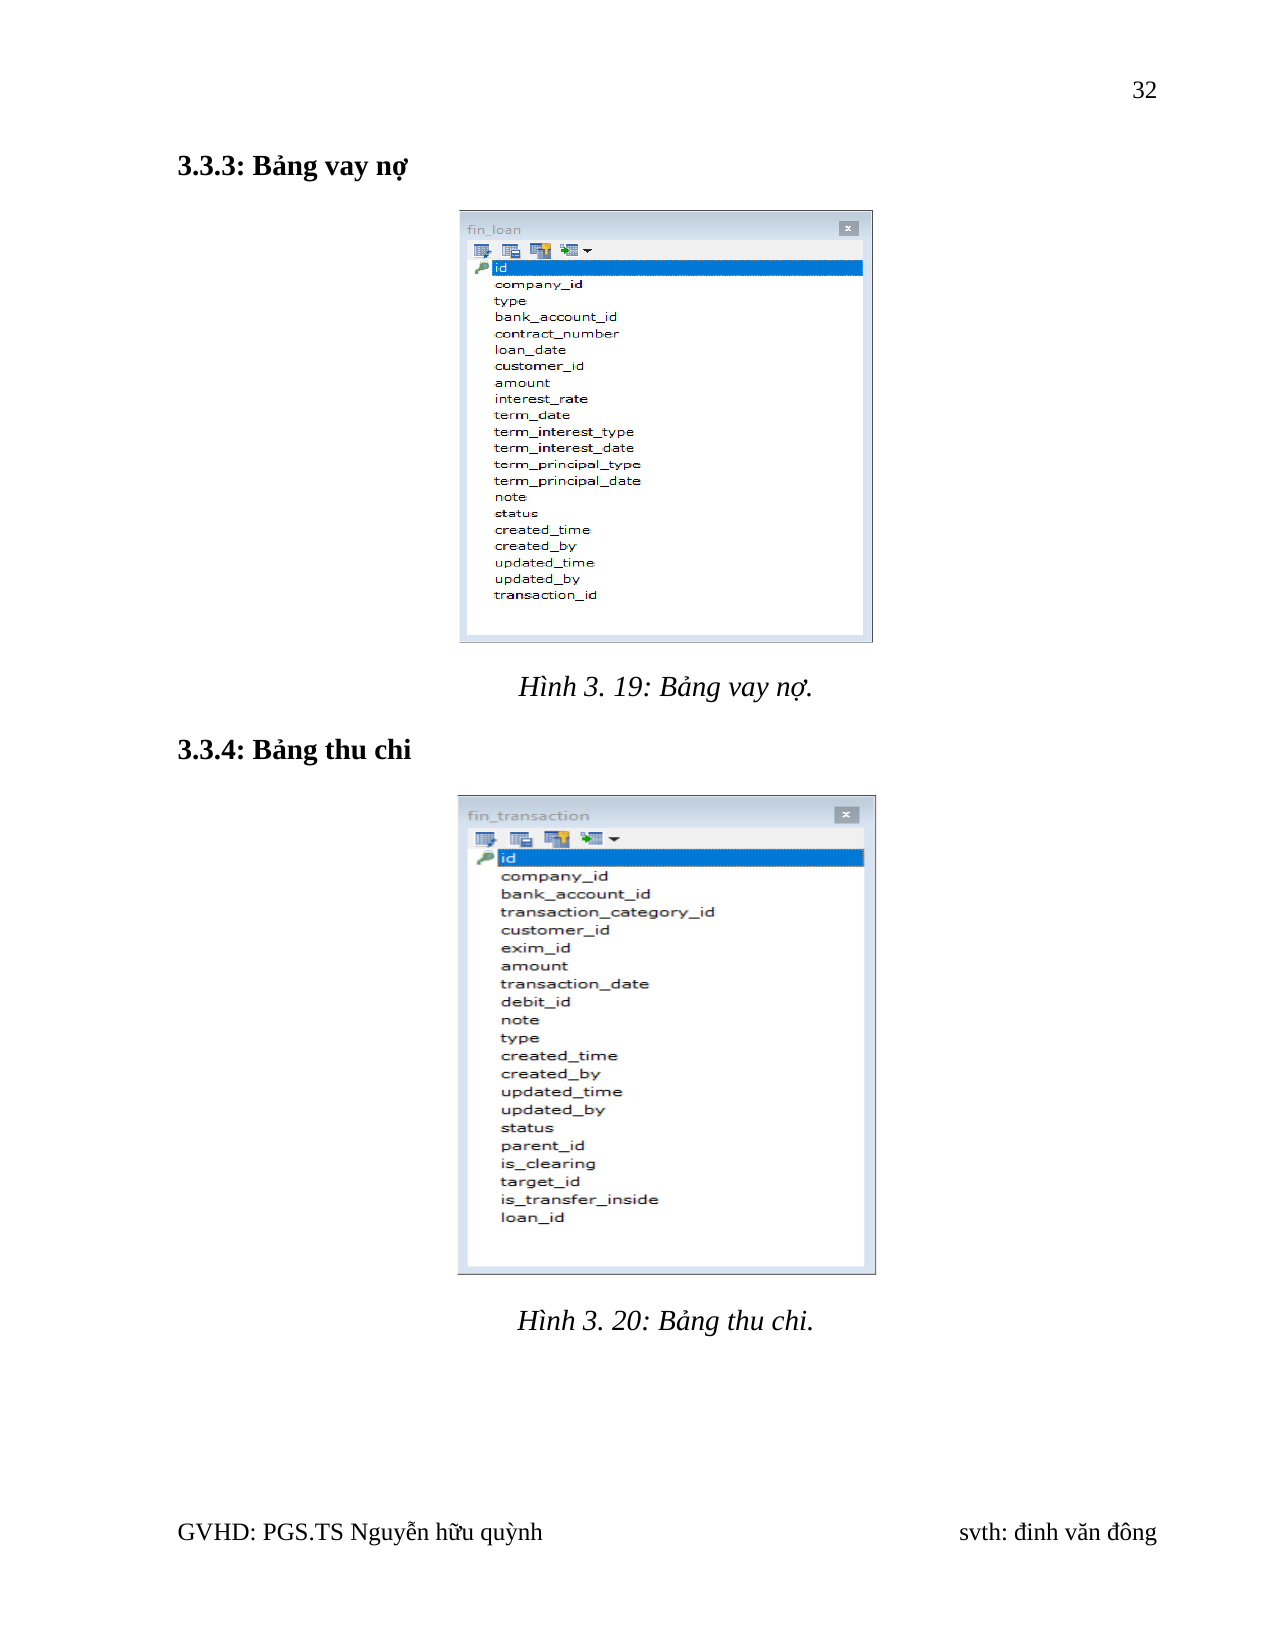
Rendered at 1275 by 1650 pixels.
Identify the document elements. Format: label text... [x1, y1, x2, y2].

text Hình 3. 20: Bảng thu chi. [177, 1303, 1157, 1337]
picture [459, 210, 875, 643]
picture [457, 795, 877, 1277]
text 3.3.4: Bảng thu chi [177, 732, 1157, 766]
text 3.3.3: Bảng vay nợ [177, 148, 1157, 181]
text Hình 3. 19: Bảng vay nợ. [177, 669, 1157, 703]
